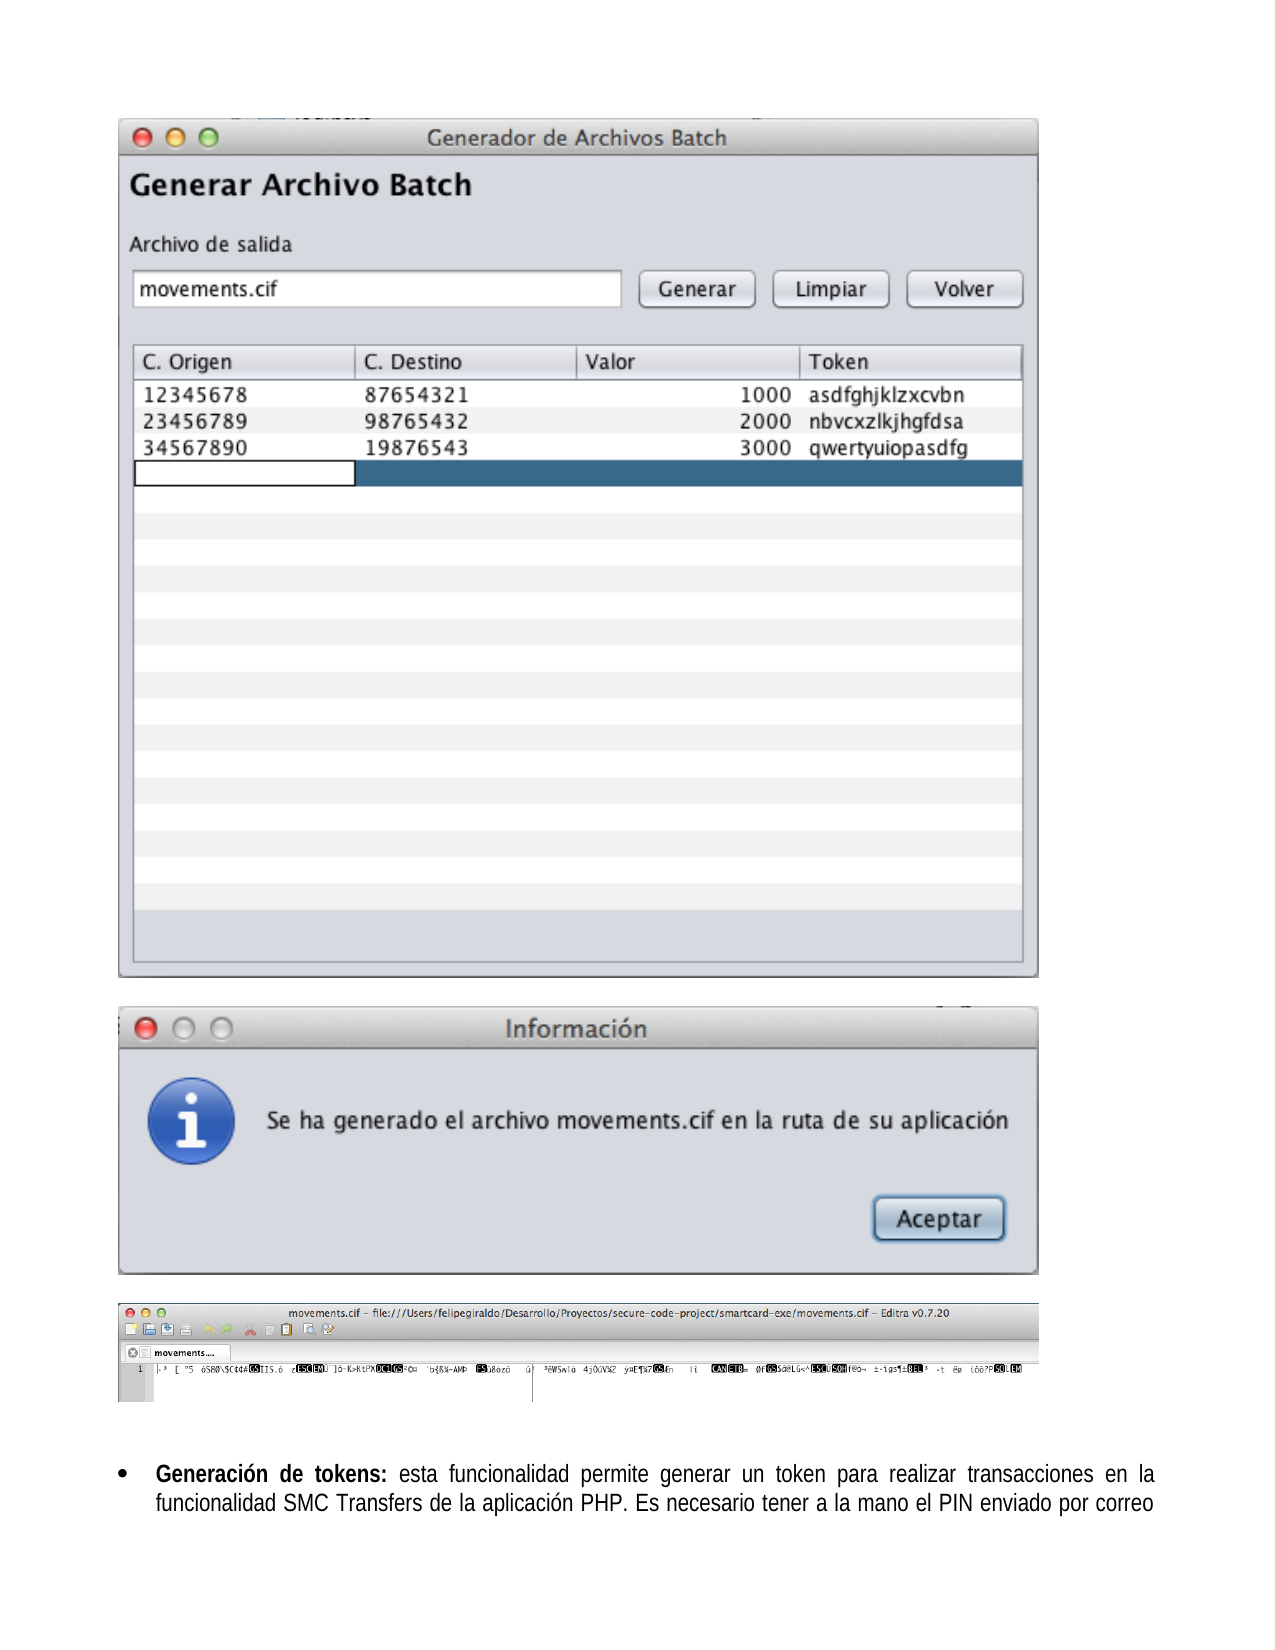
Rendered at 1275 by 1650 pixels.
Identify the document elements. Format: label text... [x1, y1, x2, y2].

picture [118, 1303, 1039, 1402]
picture [118, 118, 1039, 978]
picture [118, 1006, 1039, 1275]
